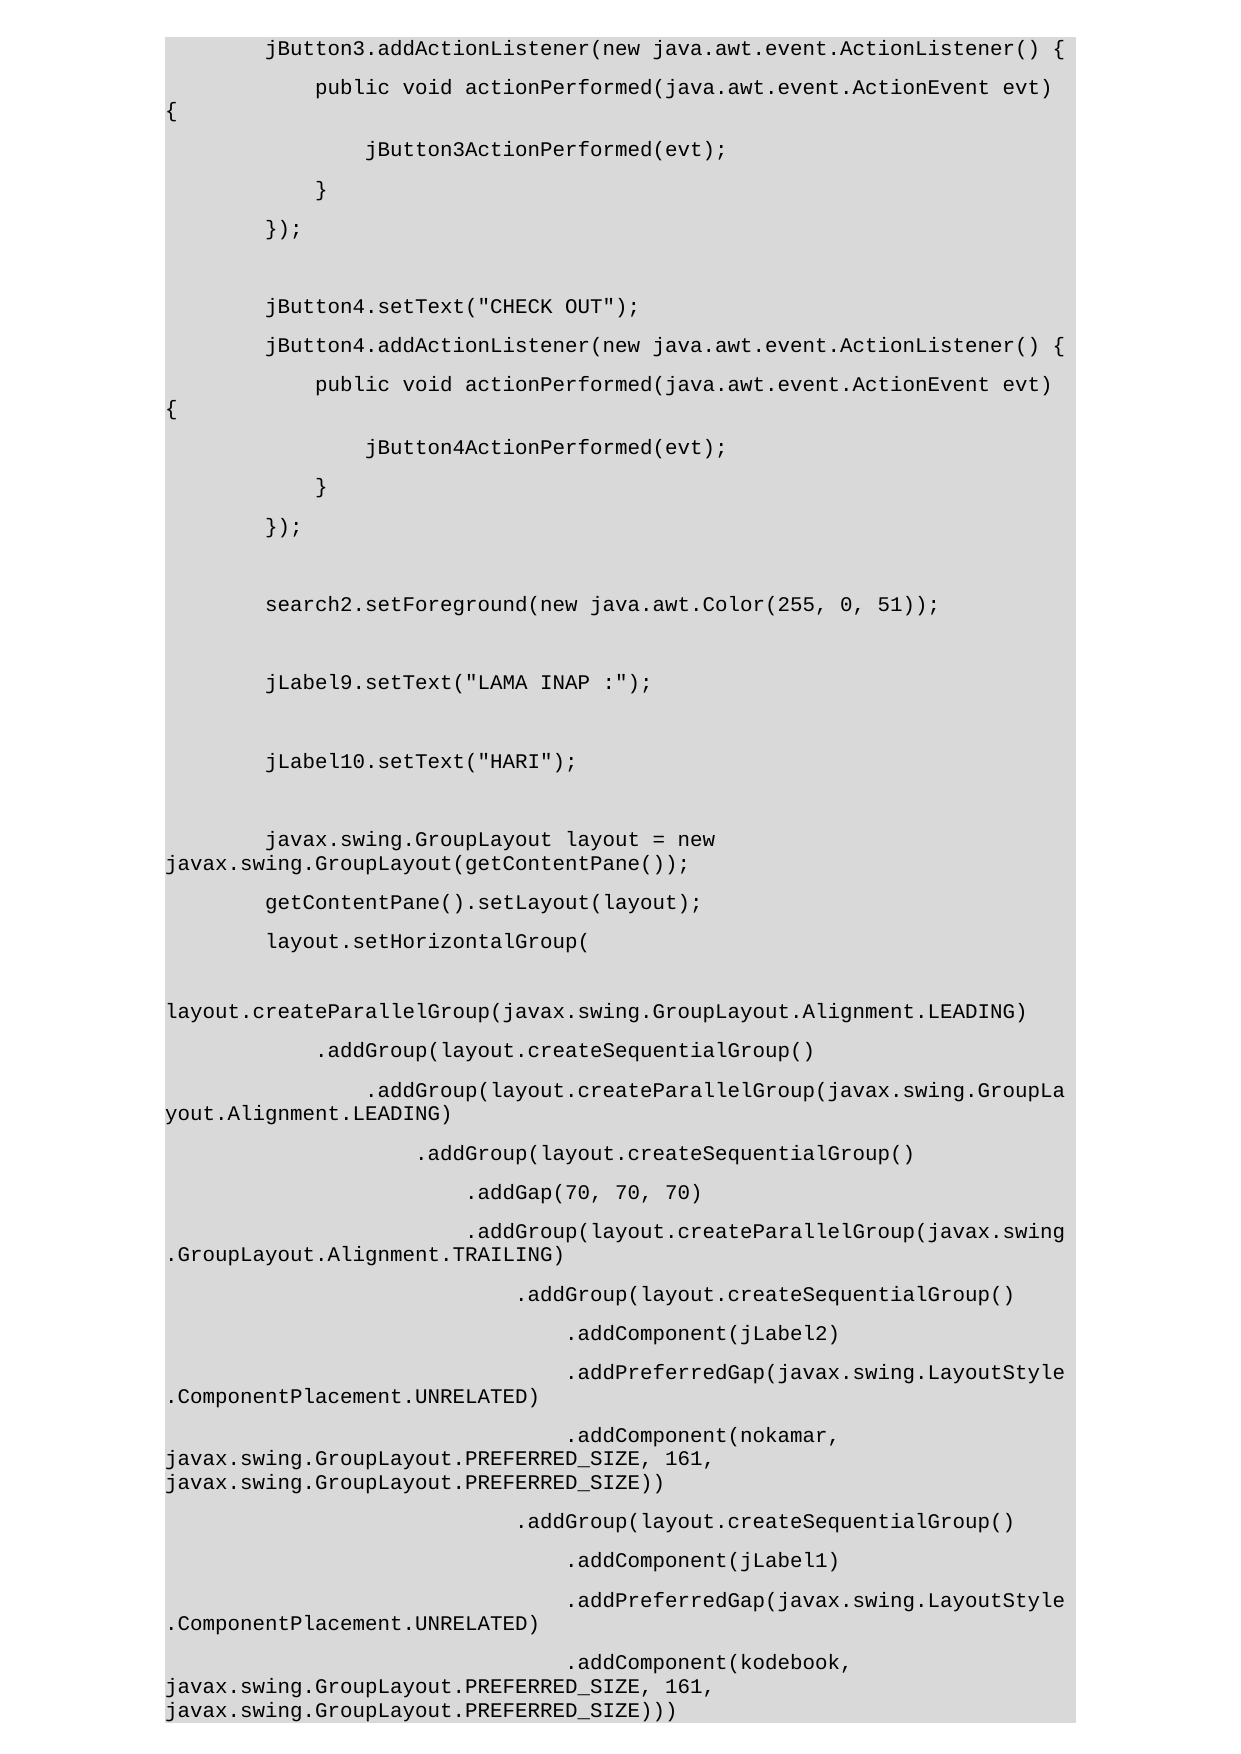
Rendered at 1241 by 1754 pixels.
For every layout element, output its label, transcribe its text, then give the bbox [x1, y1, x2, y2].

text layout.setHorizontalGroup( [165, 931, 1076, 954]
text jLabel9.setText("LAMA INAP :"); [165, 672, 1076, 696]
text } [165, 179, 1076, 202]
text .addComponent(kodebook, javax.swing.GroupLayout.PREFERRED_SIZE, 161, javax.swing.GroupLayout.PREFERRED_SIZE))) [165, 1652, 1076, 1723]
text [165, 374, 1076, 422]
text javax.swing.GroupLayout layout = new javax.swing.GroupLayout(getContentPane()); [165, 829, 1076, 876]
text jButton4.setText("CHECK OUT"); [165, 296, 1076, 320]
text .addPreferredGap(javax.swing.LayoutStyle.ComponentPlacement.UNRELATED) [165, 1589, 1076, 1637]
text }); [165, 218, 1076, 241]
text .addGroup(layout.createParallelGroup(javax.swing.GroupLayout.Alignment.TRAILING) [165, 1221, 1076, 1268]
text .addGroup(layout.createParallelGroup(javax.swing.GroupLayout.Alignment.LEADING) [165, 1080, 1076, 1127]
text } [165, 476, 1076, 500]
text jButton3.addActionListener(new java.awt.event.ActionListener() { [165, 37, 1076, 61]
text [165, 77, 1076, 124]
text jLabel10.setText("HARI"); [165, 751, 1076, 774]
text jButton4.addActionListener(new java.awt.event.ActionListener() { [165, 335, 1076, 359]
text }); [165, 516, 1076, 539]
text .addGroup(layout.createSequentialGroup() [165, 1041, 1076, 1064]
text .addGroup(layout.createSequentialGroup() [165, 1142, 1076, 1166]
text .addComponent(jLabel1) [165, 1550, 1076, 1574]
text .addPreferredGap(javax.swing.LayoutStyle.ComponentPlacement.UNRELATED) [165, 1362, 1076, 1409]
text .addComponent(nokamar, javax.swing.GroupLayout.PREFERRED_SIZE, 161, javax.swing.GroupLayout.PREFERRED_SIZE)) [165, 1425, 1076, 1496]
text search2.setForeground(new java.awt.Color(255, 0, 51)); [165, 594, 1076, 618]
text .addGroup(layout.createSequentialGroup() [165, 1284, 1076, 1307]
text .addGap(70, 70, 70) [165, 1182, 1076, 1205]
text jButton4ActionPerformed(evt); [165, 437, 1076, 461]
text layout.createParallelGroup(javax.swing.GroupLayout.Alignment.LEADING) [165, 970, 1076, 1025]
text getContentPane().setLayout(layout); [165, 892, 1076, 915]
text .addComponent(jLabel2) [165, 1323, 1076, 1346]
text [165, 1511, 1076, 1535]
text jButton3ActionPerformed(evt); [165, 139, 1076, 163]
